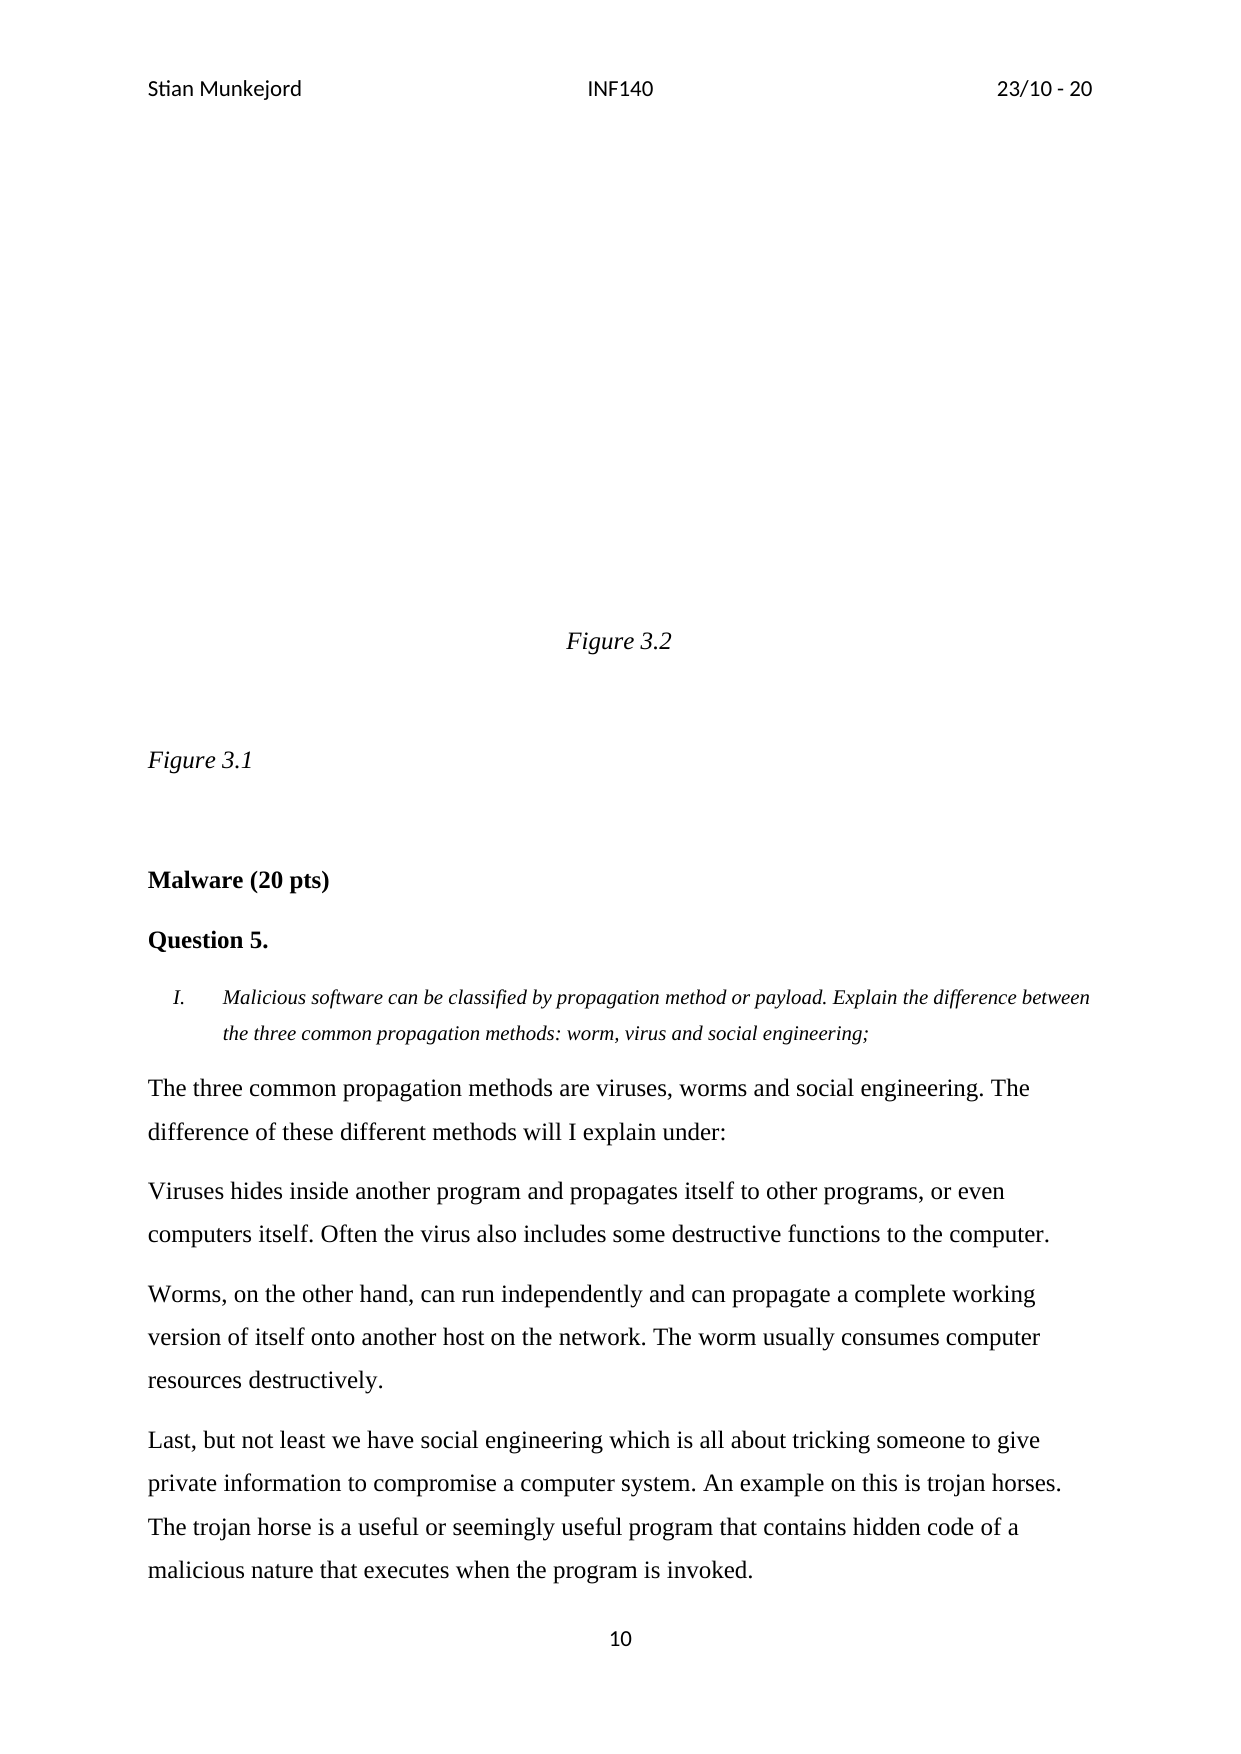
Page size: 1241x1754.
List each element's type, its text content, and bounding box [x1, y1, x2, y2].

text Viruses hides inside another program and propagates itself to other programs, or even computers itself. Often the virus also includes some destructive functions to the computer. [148, 1176, 1093, 1248]
text Malware (20 pts) [148, 865, 1093, 894]
text The three common propagation methods are viruses, worms and social engineering. The difference of these different methods will I explain under: [148, 1073, 1093, 1145]
text Figure 3.1 [148, 746, 1093, 774]
text Worms, on the other hand, can run independently and can propagate a complete working version of itself onto another host on the network. The worm usually consumes computer resources destructively. [148, 1279, 1093, 1394]
text Question 5. [148, 925, 1093, 954]
list Malicious software can be classified by propagation method or payload. Explain the difference between the three common propagation methods: worm, virus and social engineering; [185, 985, 1093, 1045]
text Figure 3.2 [148, 626, 1093, 655]
text Last, but not least we have social engineering which is all about tricking someone to give private information to compromise a computer system. An example on this is trojan horses. The trojan horse is a useful or seemingly useful program that contains hidden code of a malicious nature that executes when the program is invoked. [148, 1425, 1093, 1583]
